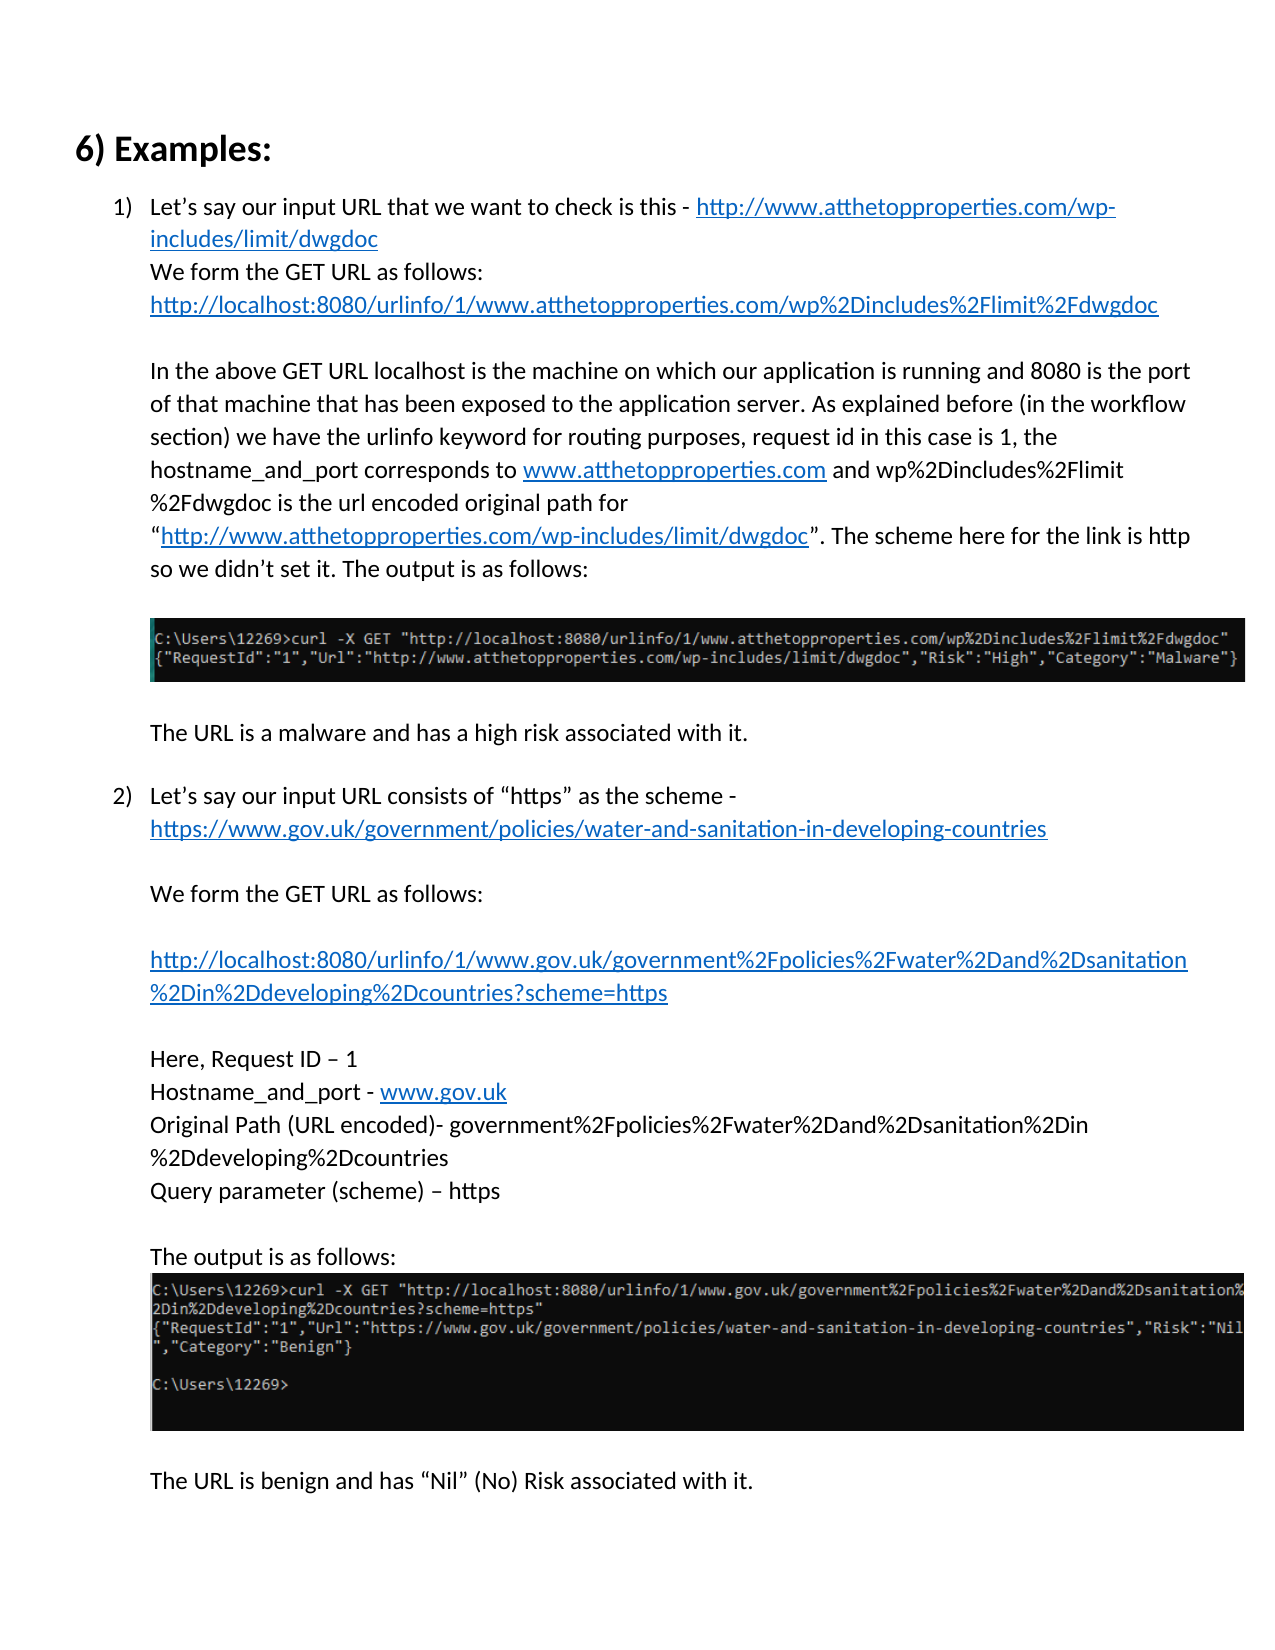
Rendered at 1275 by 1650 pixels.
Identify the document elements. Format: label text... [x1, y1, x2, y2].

list Here, Request ID – 1 [150, 1043, 1200, 1074]
text 6) Examples: [75, 75, 1200, 170]
list We form the GET URL as follows: [150, 879, 1200, 909]
list http://localhost:8080/urlinfo/1/www.gov.uk/government%2Fpolicies%2Fwater%2Dand%2Dsanitation%2Din%2Ddeveloping%2Dcountries?scheme=https [150, 944, 1200, 1008]
picture [150, 618, 1246, 682]
list The URL is benign and has “Nil” (No) Risk associated with it. [150, 1465, 1200, 1526]
list Query parameter (scheme) – https [150, 1175, 1200, 1205]
list Hostname_and_port - www.gov.uk [150, 1076, 1200, 1107]
list We form the GET URL as follows: [150, 256, 1200, 287]
picture [150, 1273, 1244, 1431]
list Original Path (URL encoded)- government%2Fpolicies%2Fwater%2Dand%2Dsanitation%2Din%2Ddeveloping%2Dcountries [150, 1109, 1200, 1172]
list The output is as follows: [150, 1241, 1200, 1271]
list The URL is a malware and has a high risk associated with it. [150, 682, 1200, 778]
list http://localhost:8080/urlinfo/1/www.atthetopproperties.com/wp%2Dincludes%2Flimit%2Fdwgdoc In the above GET URL localhost is the machine on which our application is running and 8080 is the port of that machine that has been exposed to the application server. As explained before (in the workflow section) we have the urlinfo keyword for routing purposes, request id in this case is 1, the hostname_and_port corresponds to www.atthetopproperties.com and wp%2Dincludes%2Flimit%2Fdwgdoc is the url encoded original path for “http://www.atthetopproperties.com/wp-includes/limit/dwgdoc”. The scheme here for the link is http so we didn’t set it. The output is as follows: [150, 289, 1200, 583]
list Let’s say our input URL that we want to check is this - http://www.atthetopproperties.com/wp-includes/limit/dwgdoc [112, 191, 1200, 254]
list Let’s say our input URL consists of “https” as the scheme - https://www.gov.uk/government/policies/water-and-sanitation-in-developing-countries [112, 780, 1200, 843]
